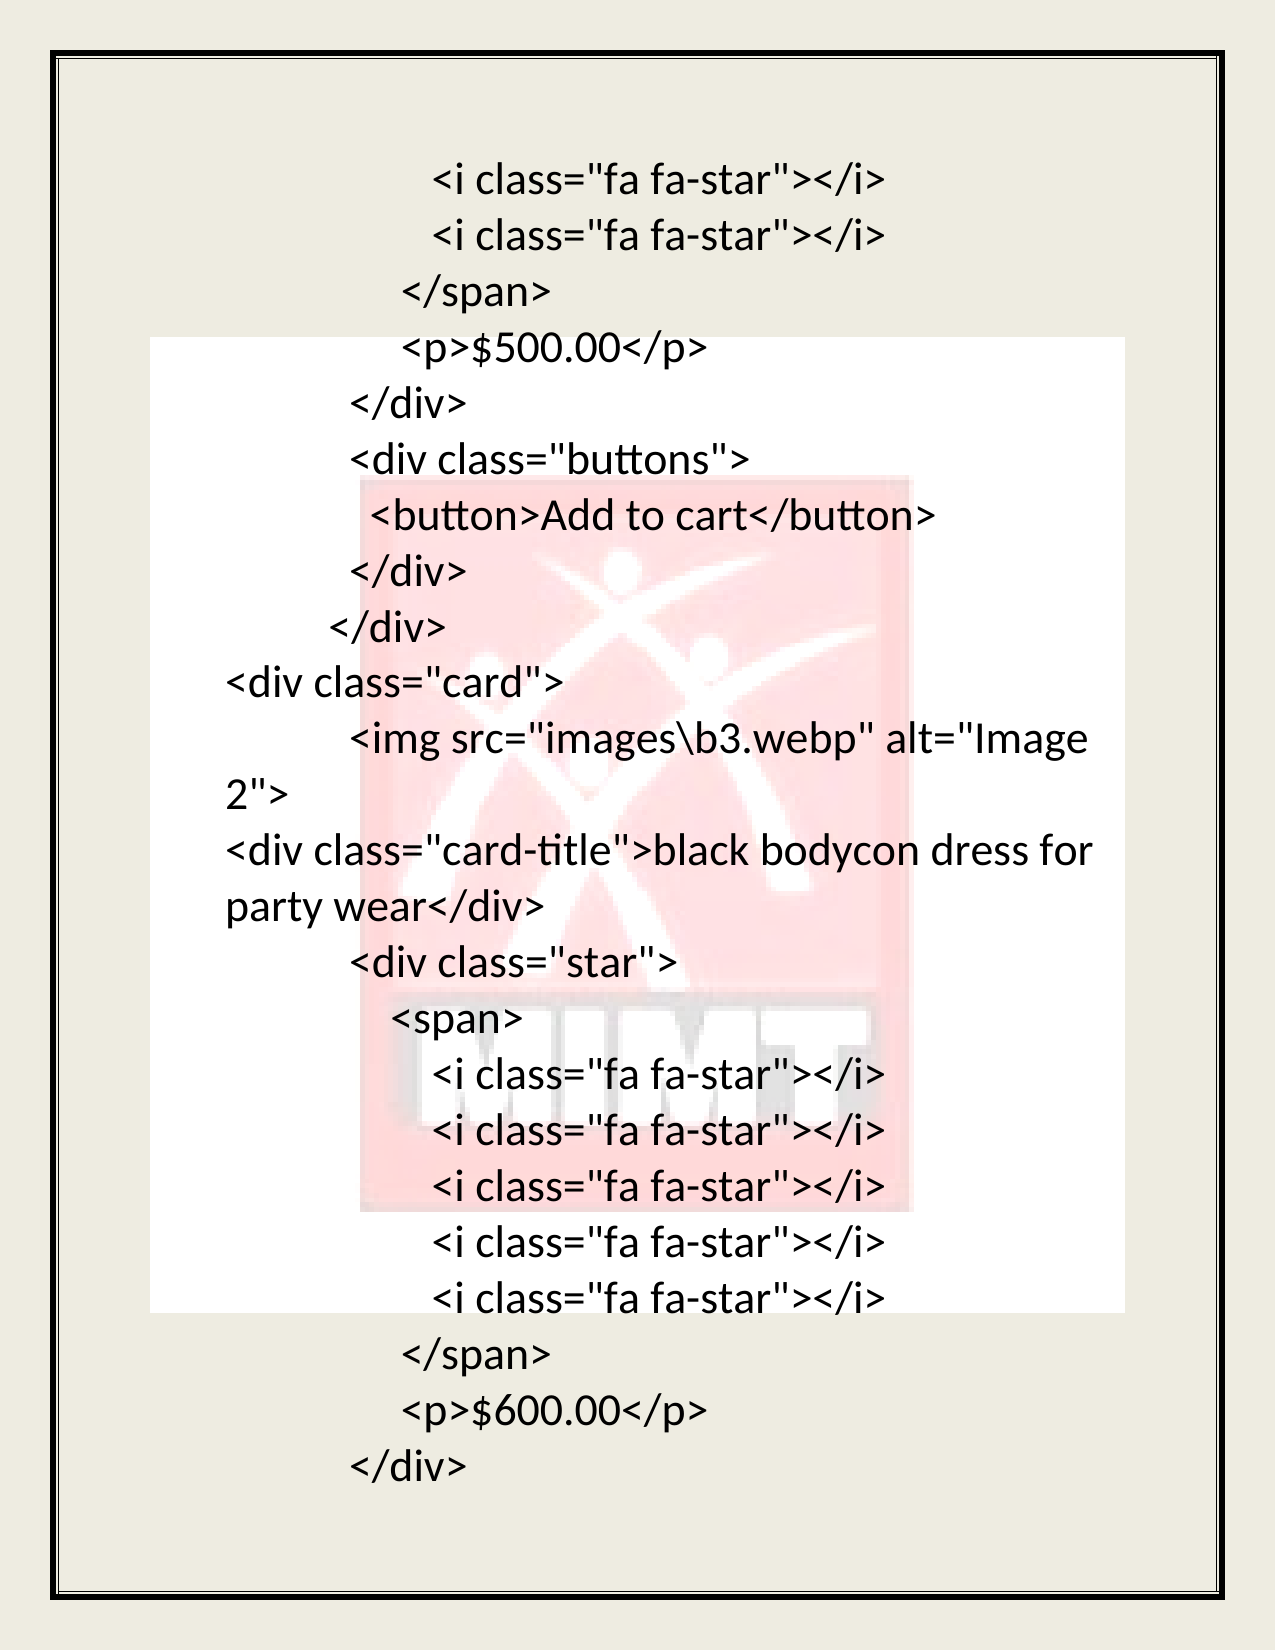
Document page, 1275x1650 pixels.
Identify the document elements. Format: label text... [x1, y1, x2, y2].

list <div class="star"> [225, 933, 1125, 989]
list </span> [225, 1325, 1125, 1381]
list </div> [225, 1437, 1125, 1492]
list </span> [225, 262, 1125, 318]
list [225, 150, 1125, 206]
list <button>Add to cart</button> [225, 486, 1125, 542]
list <p>$600.00</p> [225, 1381, 1125, 1437]
list <div class="card"> [225, 653, 1125, 709]
list <i class="fa fa-star"></i> [225, 1269, 1125, 1325]
list <i class="fa fa-star"></i> [225, 206, 1125, 262]
list <i class="fa fa-star"></i> [225, 1157, 1125, 1213]
list </div> [225, 542, 1125, 597]
list <div class="card-title">black bodycon dress for party wear</div> [225, 821, 1125, 933]
list <i class="fa fa-star"></i> [225, 1213, 1125, 1269]
list <img src="images\b3.webp" alt="Image 2"> [225, 709, 1125, 821]
list <p>$500.00</p> [225, 318, 1125, 374]
list </div> [225, 597, 1125, 653]
list <i class="fa fa-star"></i> [225, 1045, 1125, 1101]
list <i class="fa fa-star"></i> [225, 1101, 1125, 1157]
list <span> [225, 989, 1125, 1045]
list </div> [225, 374, 1125, 430]
list <div class="buttons"> [225, 430, 1125, 486]
